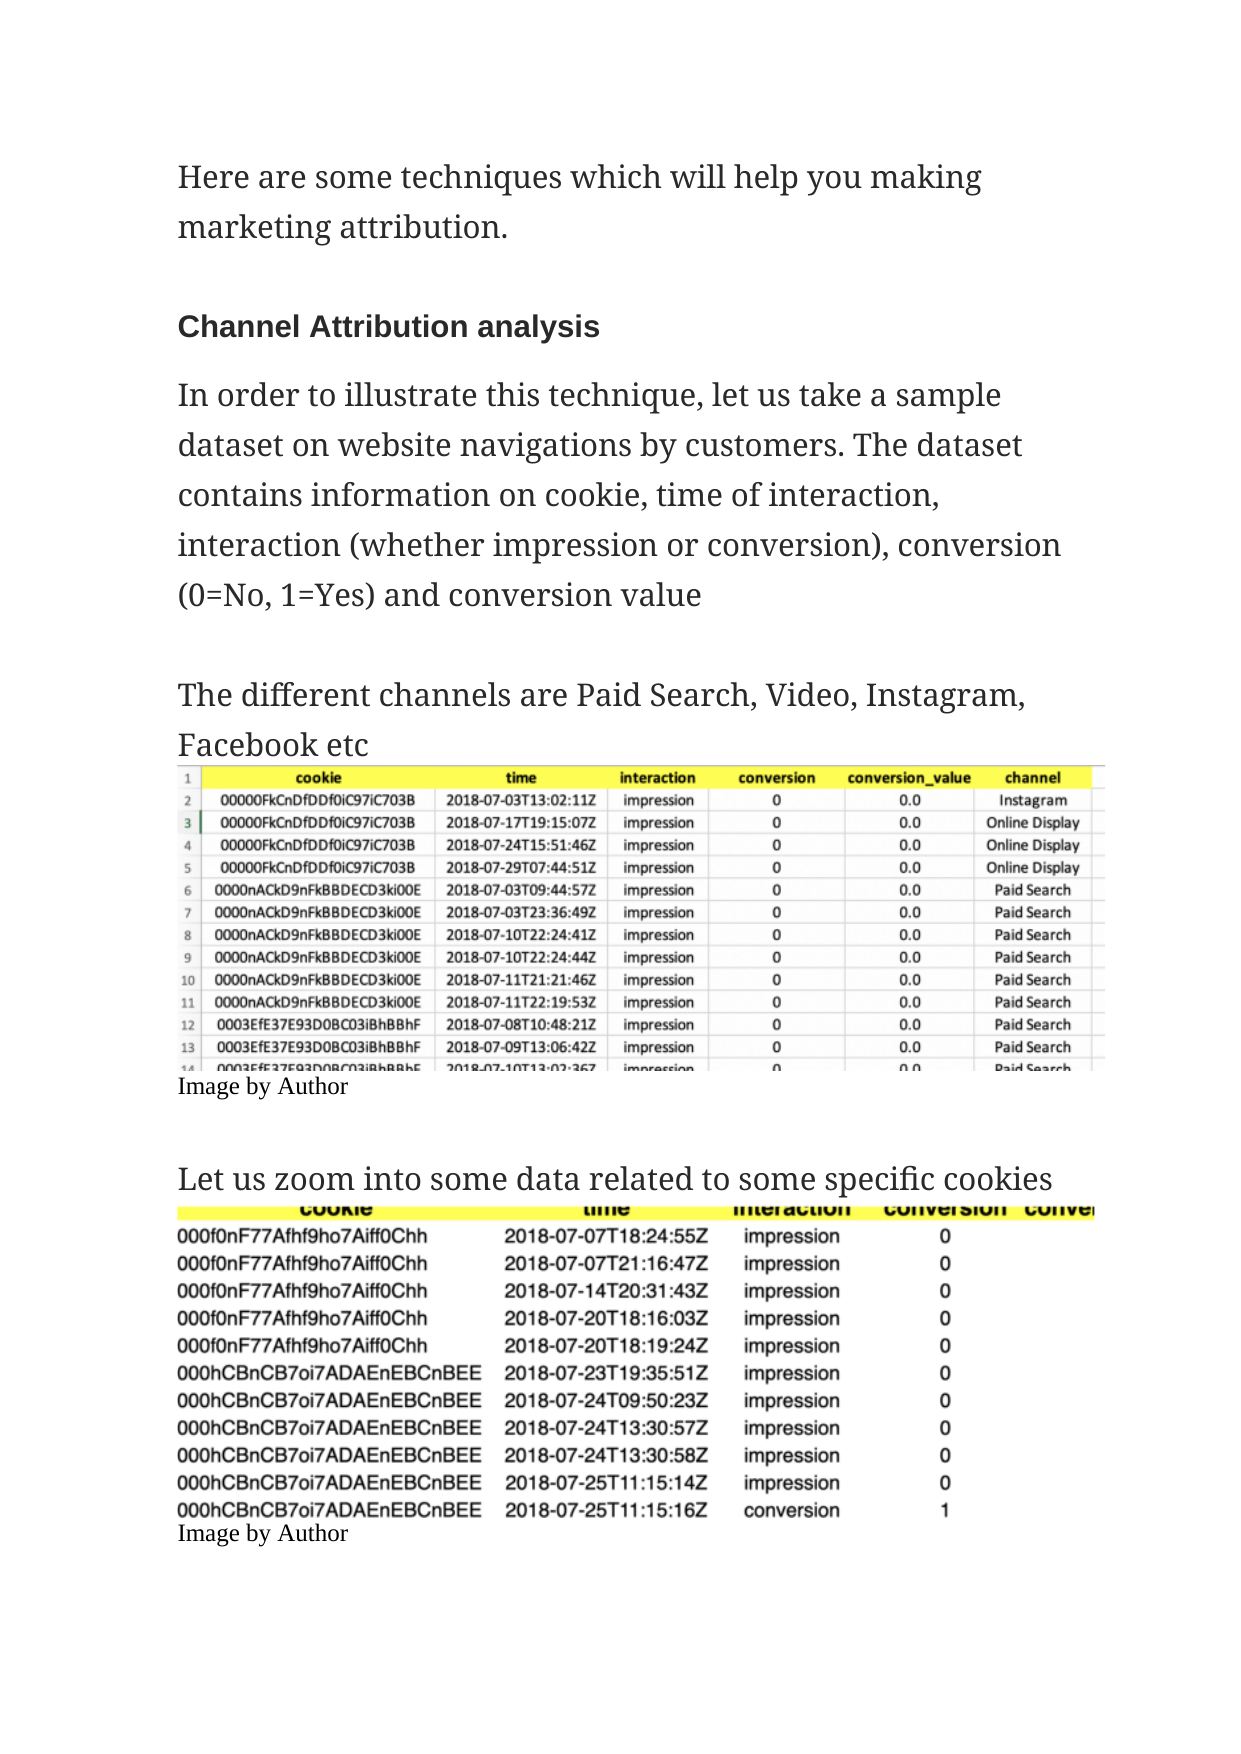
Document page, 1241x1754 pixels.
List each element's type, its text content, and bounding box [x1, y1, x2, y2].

text Let us zoom into some data related to some specific cookies [177, 1149, 1063, 1199]
text Here are some techniques which will help you making marketing attribution. [177, 148, 1063, 248]
text Channel Attribution analysis [177, 307, 1063, 344]
picture [177, 765, 1106, 1071]
text The different channels are Paid Search, Video, Instagram, Facebook etc [177, 666, 1063, 765]
picture [177, 1199, 1095, 1518]
text In order to illustrate this technique, let us take a sample dataset on website navigations by customers. The dataset contains information on cookie, time of interaction, interaction (whether impression or conversion), conversion (0=No, 1=Yes) and conversion value [177, 366, 1063, 616]
text Image by Author [177, 1071, 1063, 1099]
text Image by Author [177, 1518, 1063, 1547]
